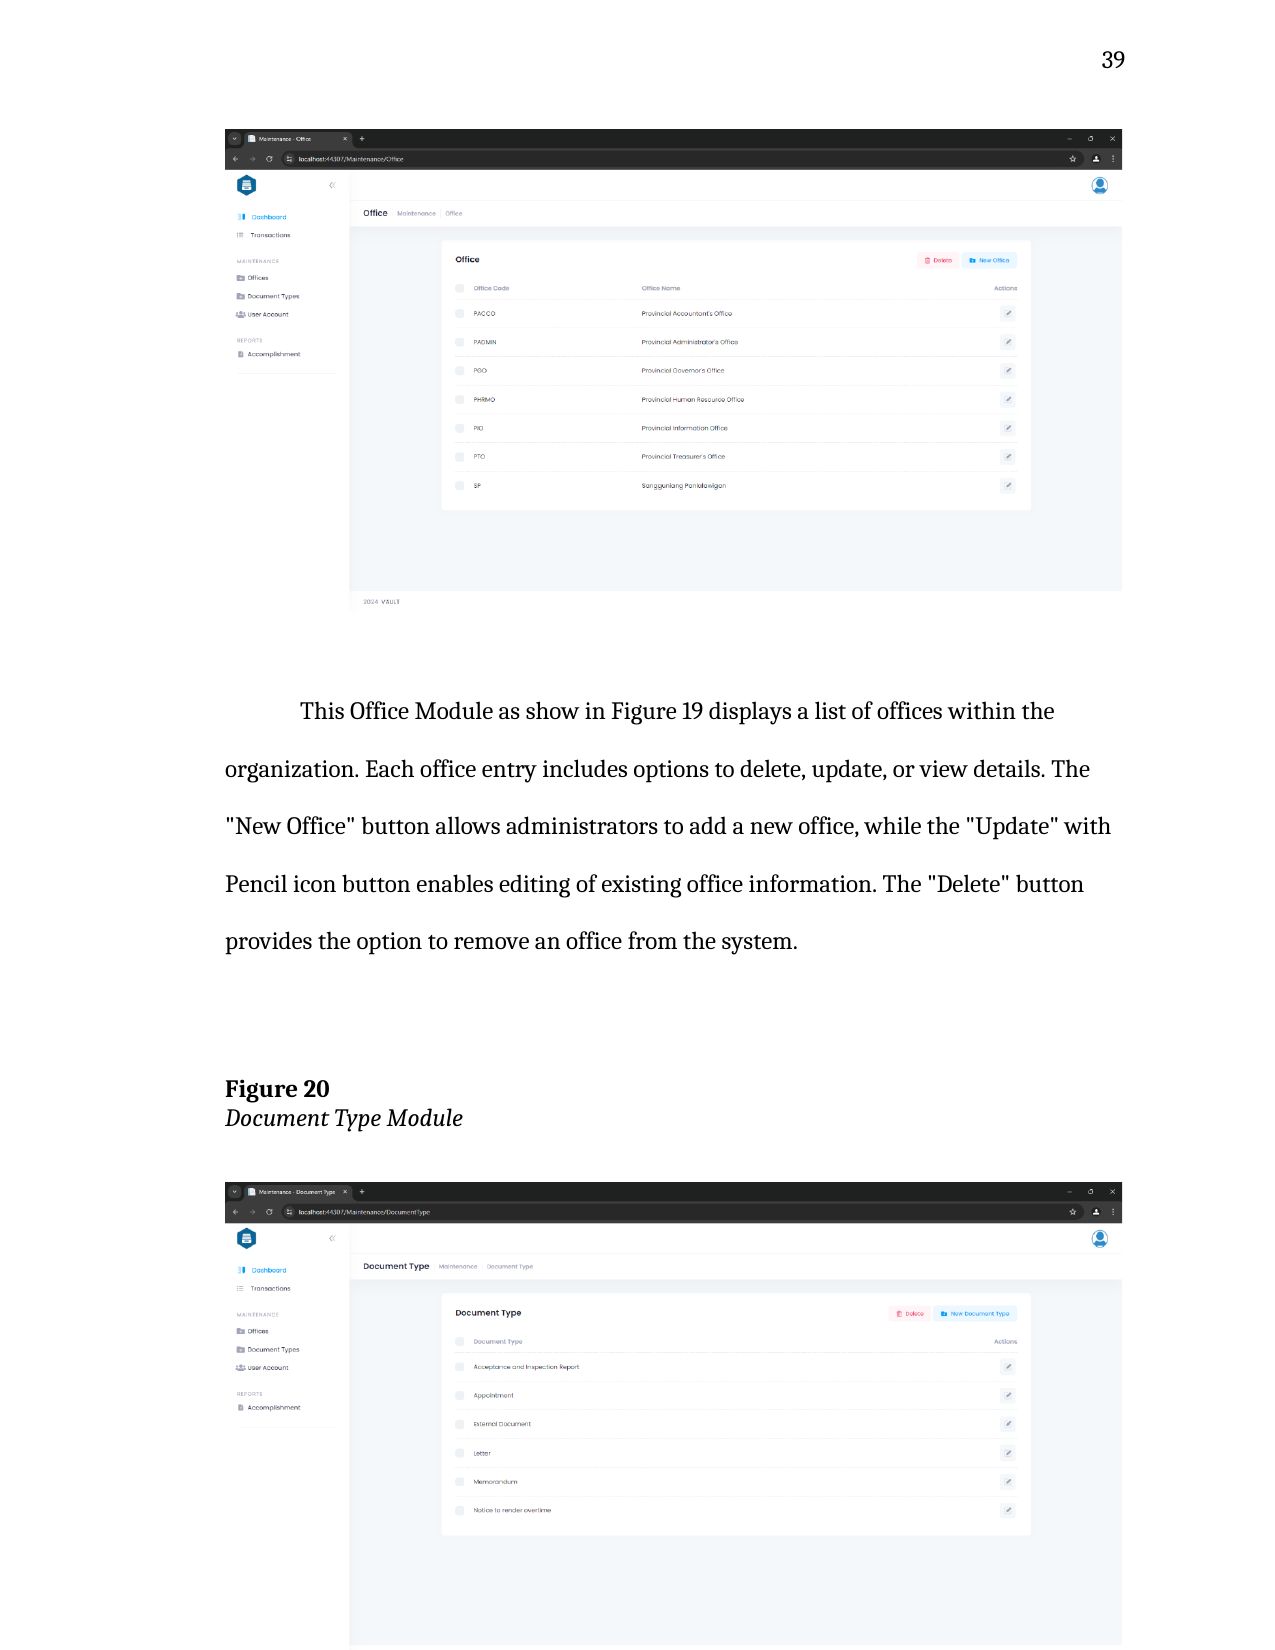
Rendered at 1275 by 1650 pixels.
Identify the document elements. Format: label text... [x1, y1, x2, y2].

text This Office Module as show in Figure 19 displays a list of offices within the organization. Each office entry includes options to delete, update, or view details. The "New Office" button allows administrators to add a new office, while the "Update" with Pencil icon button enables editing of existing office information. The "Delete" button provides the option to remove an office from the system. [225, 697, 1125, 956]
picture [225, 1182, 1123, 1650]
picture [225, 129, 1123, 612]
